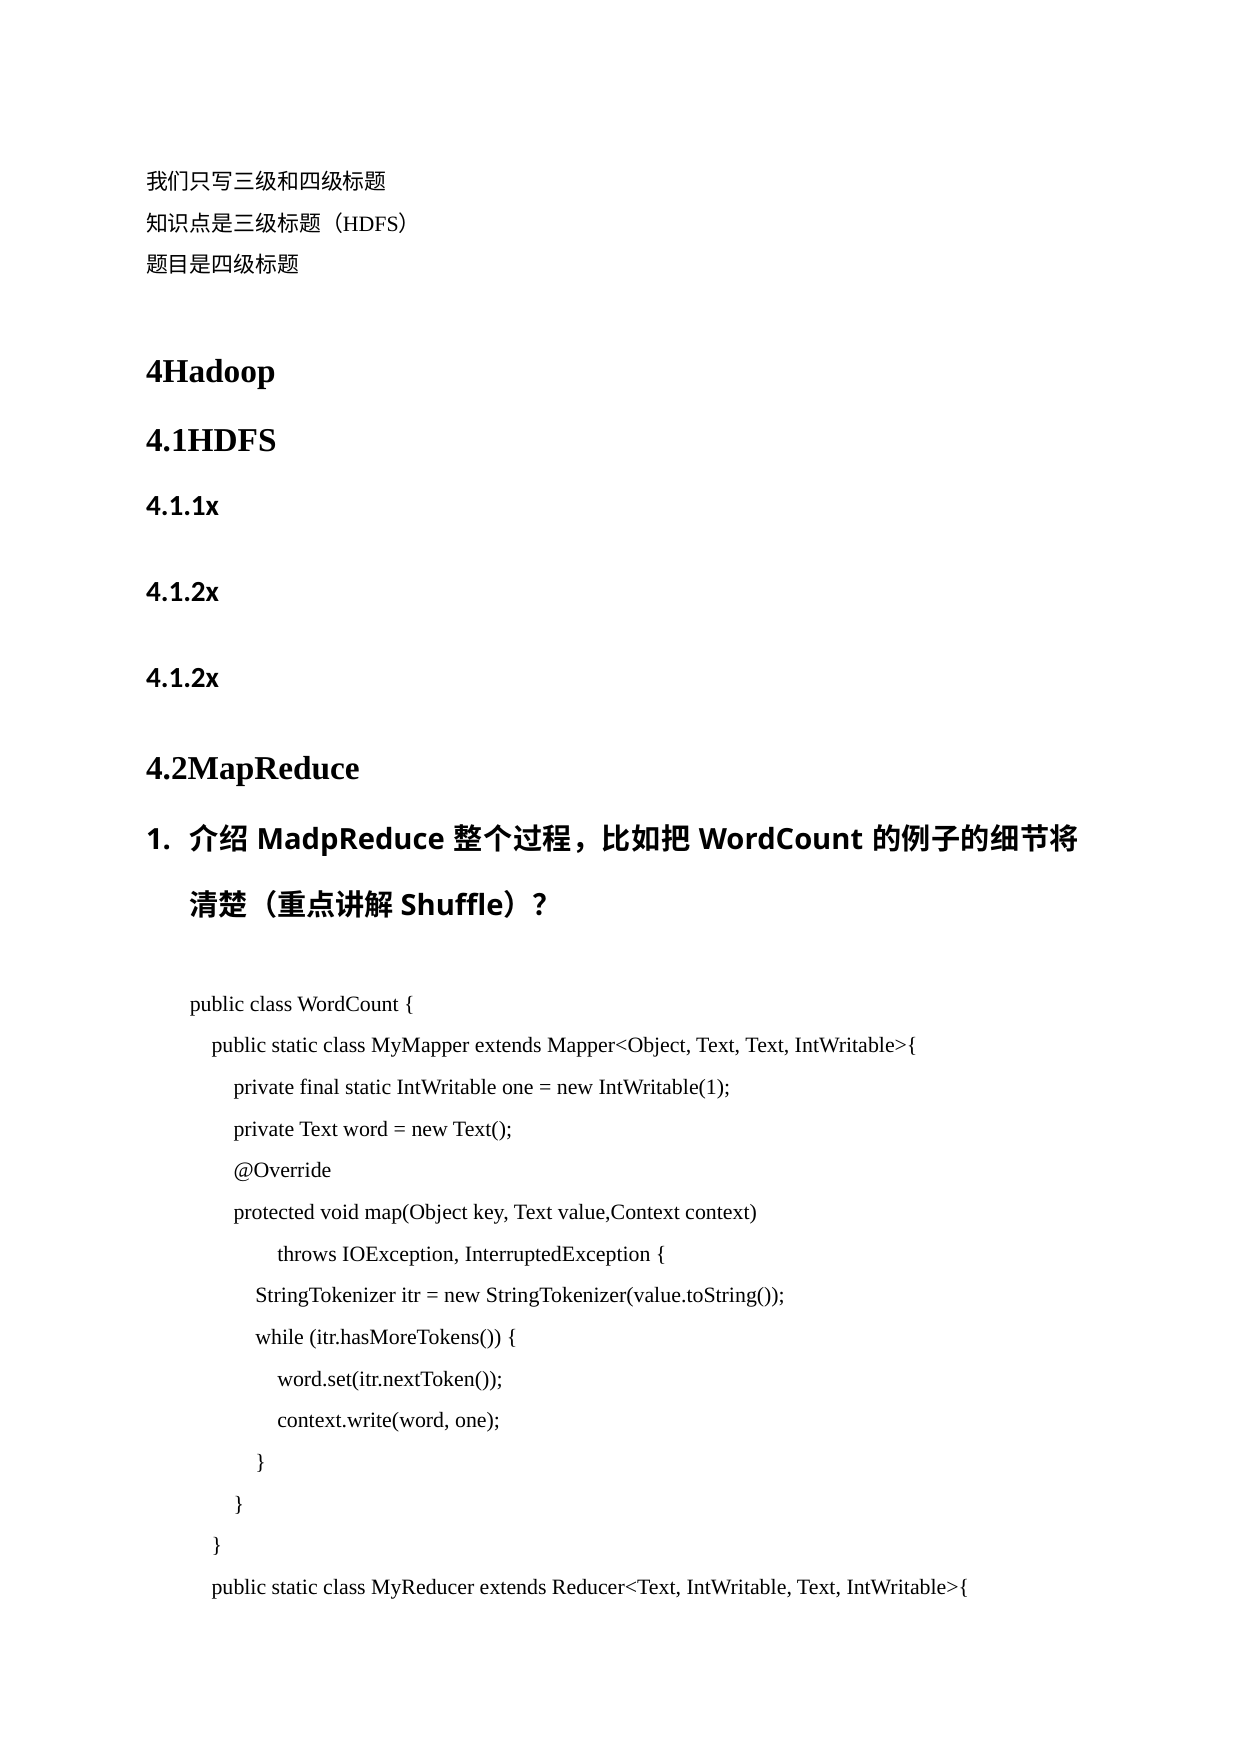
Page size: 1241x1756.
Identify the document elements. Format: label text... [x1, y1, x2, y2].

text StringTokenizer itr = new StringTokenizer(value.toString()); [146, 1269, 1080, 1311]
text private Text word = new Text(); [146, 1103, 1080, 1144]
text } [146, 1478, 1080, 1519]
subtitle 4.1.2x [146, 573, 1080, 609]
text context.write(word, one); [146, 1394, 1080, 1436]
text 题目是四级标题 [146, 237, 1080, 279]
subtitle 4.1HDFS [146, 417, 1080, 458]
subtitle 4.2MapReduce [146, 745, 1080, 786]
subtitle 介绍 MadpReduce 整个过程，比如把 WordCount 的例子的细节将清楚（重点讲解 Shuffle）？ [146, 816, 1080, 924]
text word.set(itr.nextToken()); [146, 1353, 1080, 1394]
text } [146, 1436, 1080, 1478]
subtitle 4Hadoop [146, 348, 1080, 389]
text @Override [146, 1144, 1080, 1186]
text private final static IntWritable one = new IntWritable(1); [146, 1061, 1080, 1103]
text public static class MyReducer extends Reducer<Text, IntWritable, Text, IntWritable>{ [146, 1561, 1080, 1603]
text public class WordCount { [146, 978, 1080, 1019]
subtitle 4.1.2x [146, 659, 1080, 694]
text 知识点是三级标题（HDFS） [146, 196, 1080, 237]
text throws IOException, InterruptedException { [146, 1228, 1080, 1269]
text while (itr.hasMoreTokens()) { [146, 1311, 1080, 1353]
text 我们只写三级和四级标题 [146, 154, 1080, 196]
text public static class MyMapper extends Mapper<Object, Text, Text, IntWritable>{ [146, 1019, 1080, 1061]
subtitle 4.1.1x [146, 487, 1080, 523]
text protected void map(Object key, Text value,Context context) [146, 1186, 1080, 1228]
text } [146, 1519, 1080, 1561]
